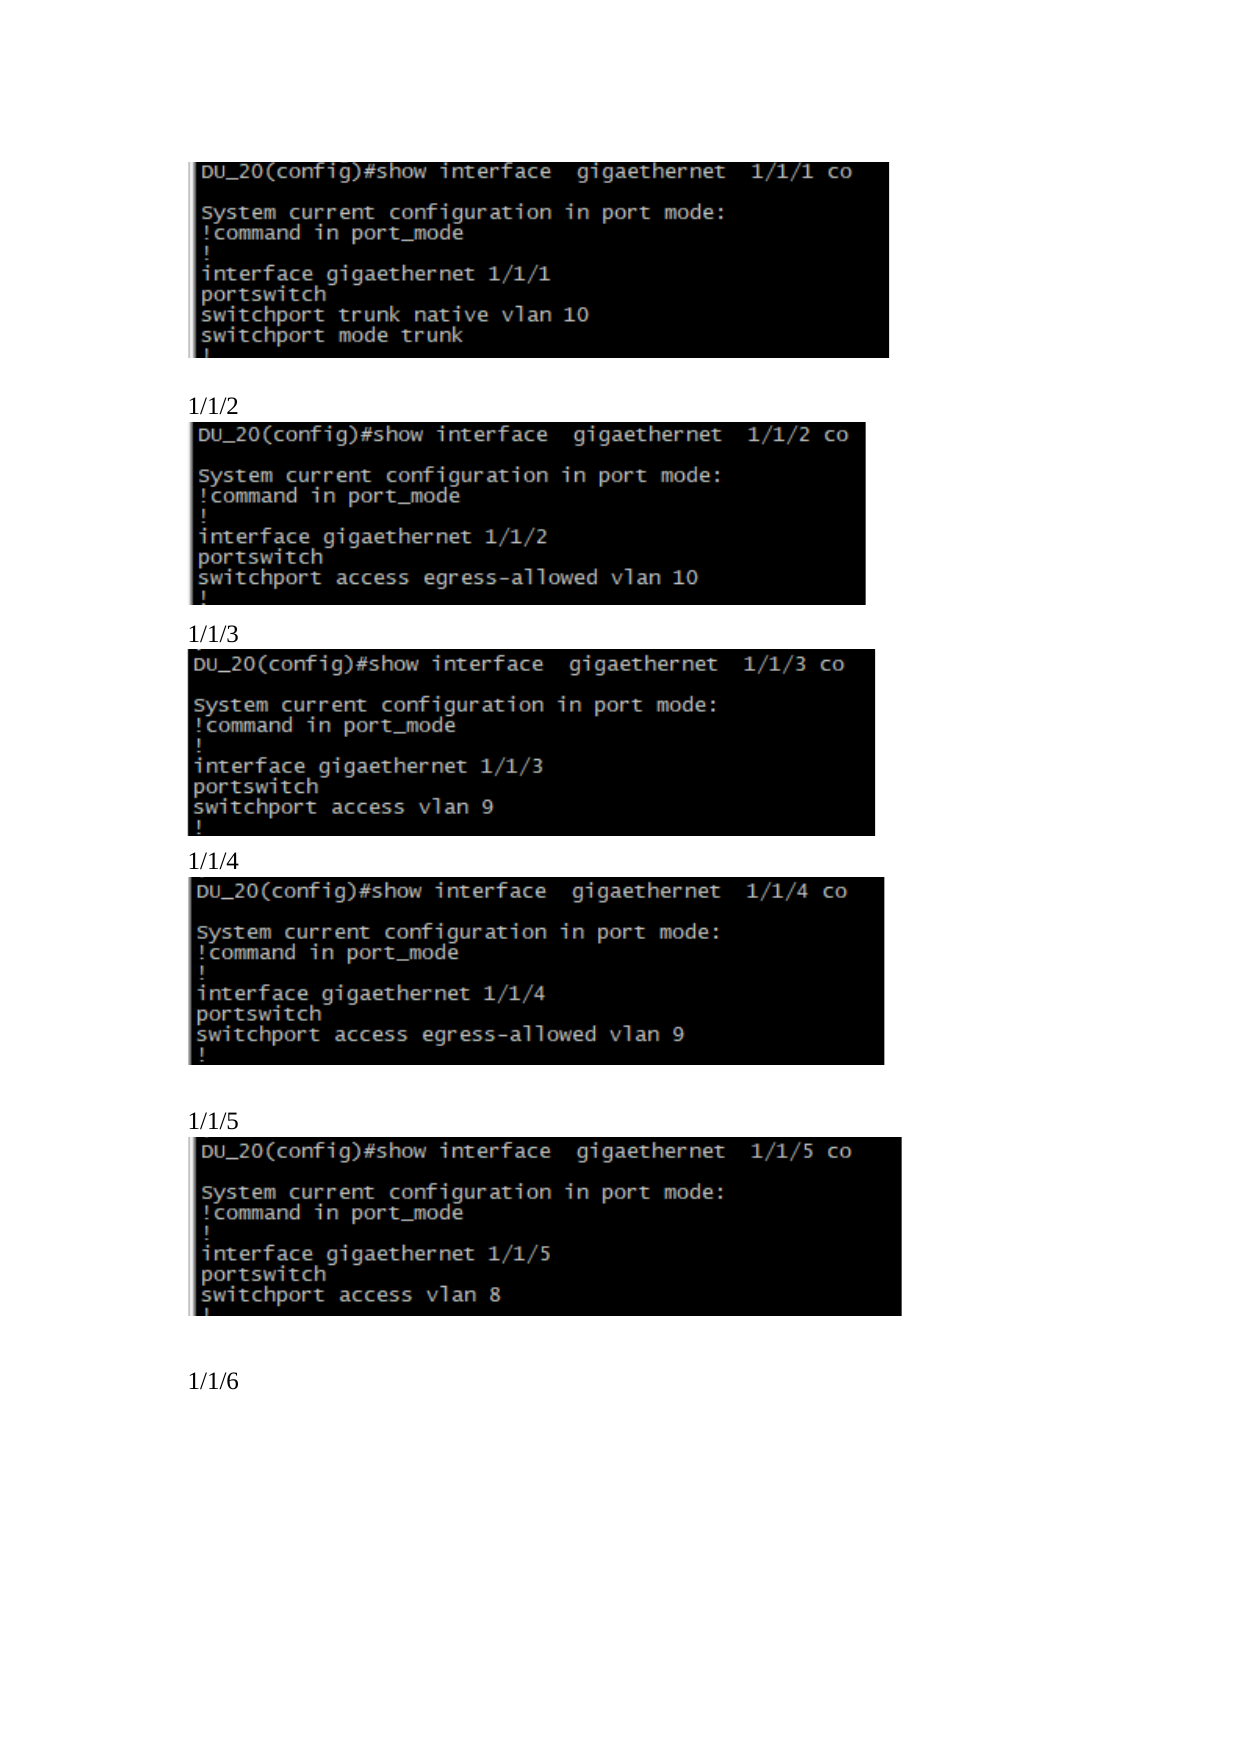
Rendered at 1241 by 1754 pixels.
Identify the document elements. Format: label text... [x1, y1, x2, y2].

text 1/1/6 [187, 1364, 1053, 1397]
text 1/1/4 [187, 844, 1053, 877]
picture [187, 162, 890, 358]
picture [187, 1137, 902, 1316]
text 1/1/2 [187, 389, 1053, 422]
text 1/1/3 [187, 617, 1053, 649]
picture [187, 649, 876, 836]
text 1/1/5 [187, 1104, 1053, 1137]
picture [187, 877, 885, 1065]
picture [187, 422, 866, 605]
